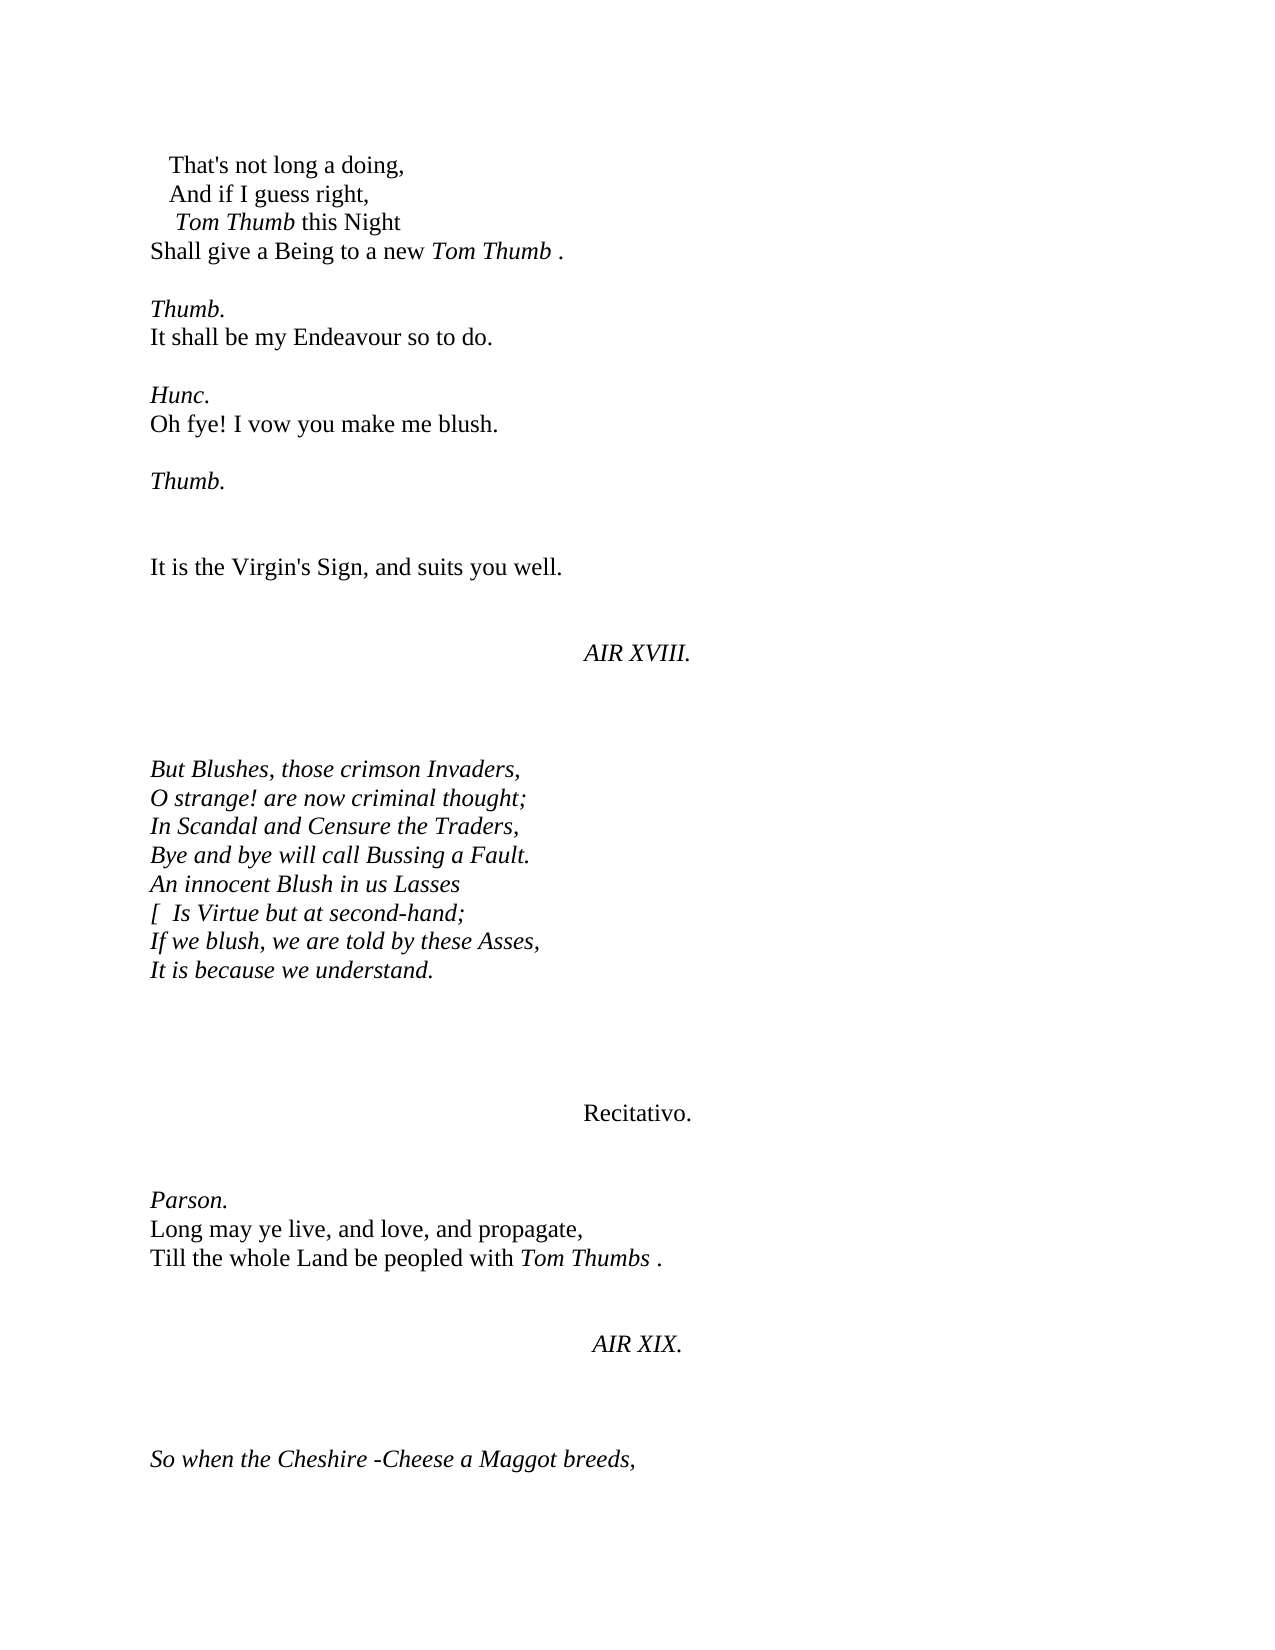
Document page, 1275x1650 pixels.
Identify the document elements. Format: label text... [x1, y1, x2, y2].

text AIR XVIII. [150, 638, 1125, 667]
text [150, 1387, 1125, 1473]
text Recitativo. [150, 1098, 1125, 1127]
text Parson. Long may ye live, and love, and propagate, Till the whole Land be peopled with Tom Thumbs . [150, 1156, 1125, 1299]
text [150, 150, 1125, 609]
text But Blushes, those crimson Invaders, O strange! are now criminal thought; In Scandal and Censure the Traders, Bye and bye will call Bussing a Fault. An innocent Blush in us Lasses [ Is Virtue but at second-hand; If we blush, we are told by these Asses, It is because we understand. [150, 696, 1125, 1069]
text AIR XIX. [150, 1329, 1125, 1357]
